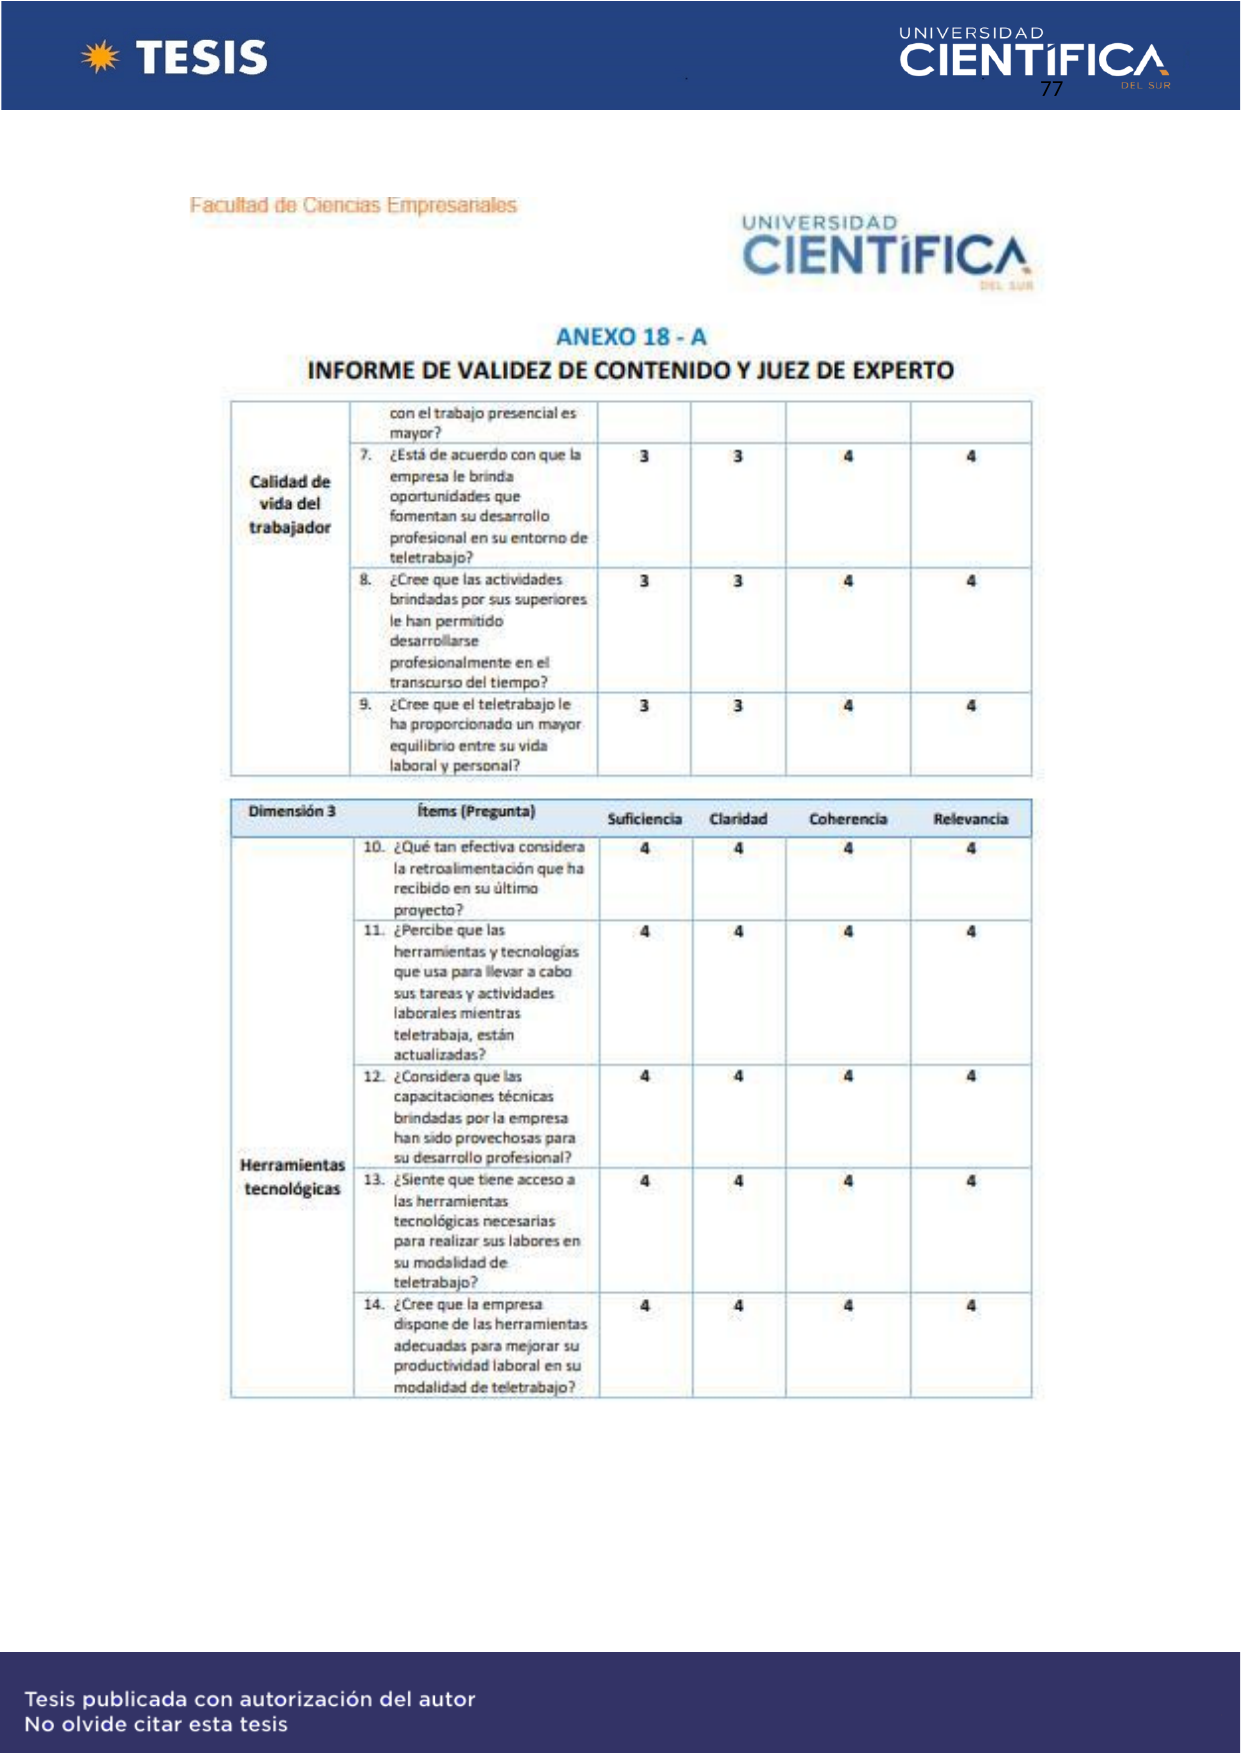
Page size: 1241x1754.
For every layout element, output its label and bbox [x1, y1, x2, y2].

picture [1, 1, 1241, 110]
picture [0, 1652, 1241, 1753]
picture [189, 197, 1051, 1407]
